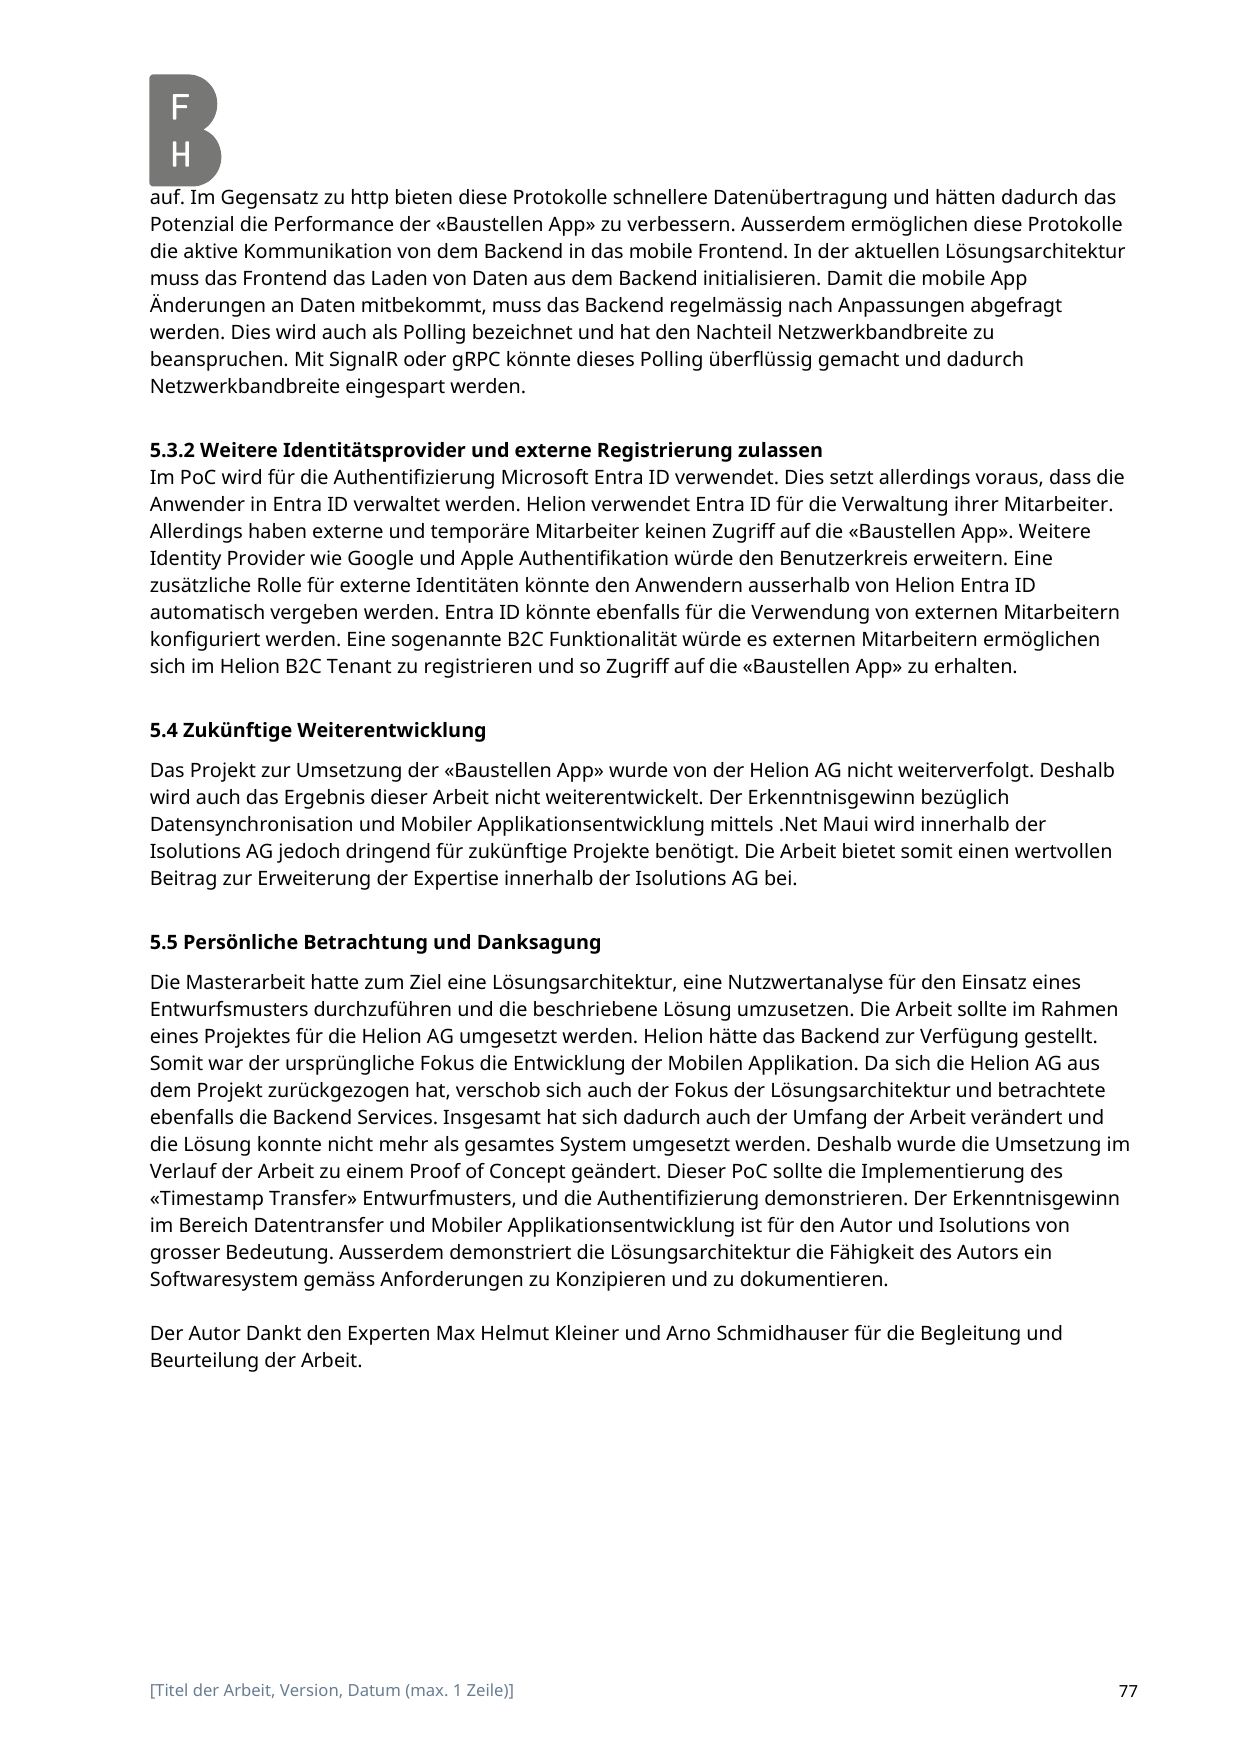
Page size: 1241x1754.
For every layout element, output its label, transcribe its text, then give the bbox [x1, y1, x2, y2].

subtitle Persönliche Betrachtung und Danksagung [149, 929, 1136, 956]
text Der Autor Dankt den Experten Max Helmut Kleiner und Arno Schmidhauser für die Begleitung und Beurteilung der Arbeit. [149, 1319, 1136, 1373]
subtitle Zukünftige Weiterentwicklung [149, 717, 1136, 744]
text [149, 183, 1136, 399]
text Die Masterarbeit hatte zum Ziel eine Lösungsarchitektur, eine Nutzwertanalyse für den Einsatz eines Entwurfsmusters durchzuführen und die beschriebene Lösung umzusetzen. Die Arbeit sollte im Rahmen eines Projektes für die Helion AG umgesetzt werden. Helion hätte das Backend zur Verfügung gestellt. Somit war der ursprüngliche Fokus die Entwicklung der Mobilen Applikation. Da sich die Helion AG aus dem Projekt zurückgezogen hat, verschob sich auch der Fokus der Lösungsarchitektur und betrachtete ebenfalls die Backend Services. Insgesamt hat sich dadurch auch der Umfang der Arbeit verändert und die Lösung konnte nicht mehr als gesamtes System umgesetzt werden. Deshalb wurde die Umsetzung im Verlauf der Arbeit zu einem Proof of Concept geändert. Dieser PoC sollte die Implementierung des «Timestamp Transfer» Entwurfmusters, und die Authentifizierung demonstrieren. Der Erkenntnisgewinn im Bereich Datentransfer und Mobiler Applikationsentwicklung ist für den Autor und Isolutions von grosser Bedeutung. Ausserdem demonstriert die Lösungsarchitektur die Fähigkeit des Autors ein Softwaresystem gemäss Anforderungen zu Konzipieren und zu dokumentieren. [149, 968, 1136, 1292]
text Das Projekt zur Umsetzung der «Baustellen App» wurde von der Helion AG nicht weiterverfolgt. Deshalb wird auch das Ergebnis dieser Arbeit nicht weiterentwickelt. Der Erkenntnisgewinn bezüglich Datensynchronisation und Mobiler Applikationsentwicklung mittels .Net Maui wird innerhalb der Isolutions AG jedoch dringend für zukünftige Projekte benötigt. Die Arbeit bietet somit einen wertvollen Beitrag zur Erweiterung der Expertise innerhalb der Isolutions AG bei. [149, 756, 1136, 891]
text Im PoC wird für die Authentifizierung Microsoft Entra ID verwendet. Dies setzt allerdings voraus, dass die Anwender in Entra ID verwaltet werden. Helion verwendet Entra ID für die Verwaltung ihrer Mitarbeiter. Allerdings haben externe und temporäre Mitarbeiter keinen Zugriff auf die «Baustellen App». Weitere Identity Provider wie Google und Apple Authentifikation würde den Benutzerkreis erweitern. Eine zusätzliche Rolle für externe Identitäten könnte den Anwendern ausserhalb von Helion Entra ID automatisch vergeben werden. Entra ID könnte ebenfalls für die Verwendung von externen Mitarbeitern konfiguriert werden. Eine sogenannte B2C Funktionalität würde es externen Mitarbeitern ermöglichen sich im Helion B2C Tenant zu registrieren und so Zugriff auf die «Baustellen App» zu erhalten. [149, 463, 1136, 679]
subtitle Weitere Identitätsprovider und externe Registrierung zulassen [149, 436, 1136, 463]
